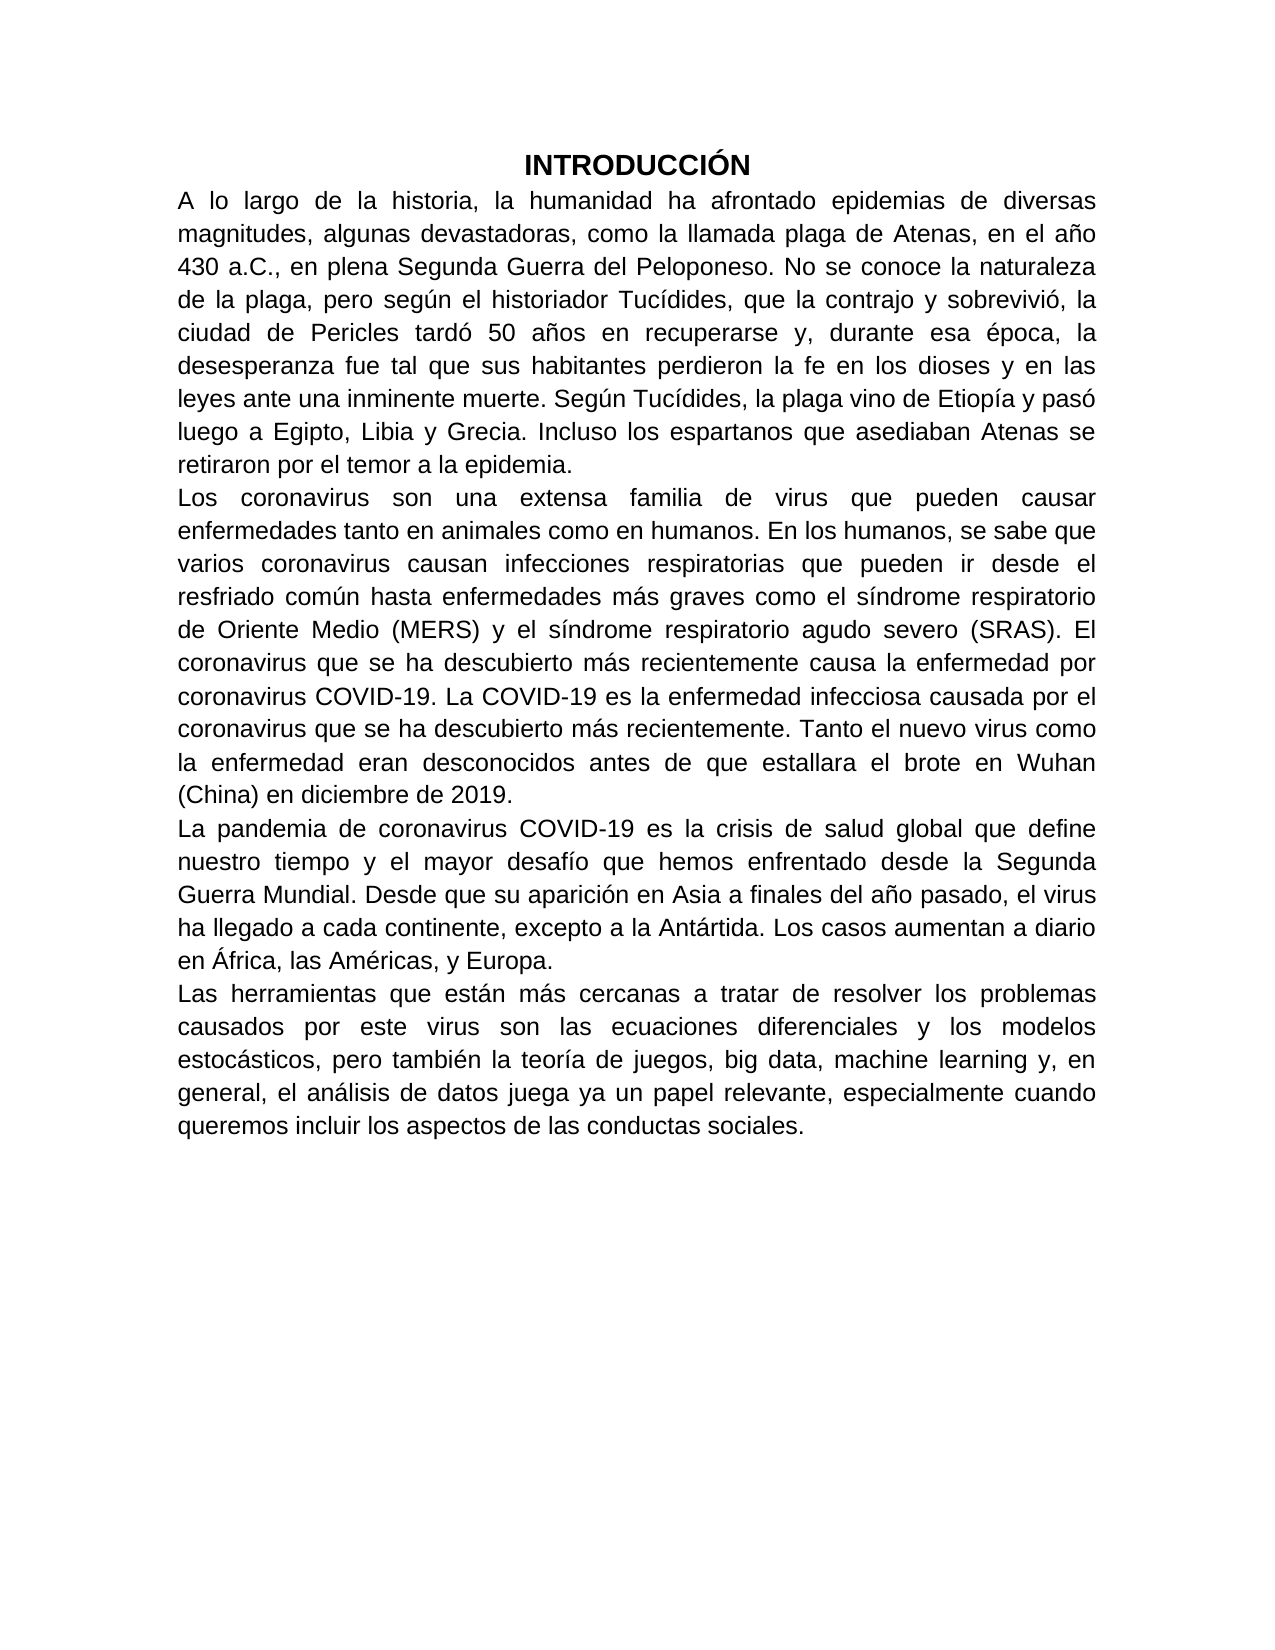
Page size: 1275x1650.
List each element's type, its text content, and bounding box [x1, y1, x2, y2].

subtitle INTRODUCCIÓN [177, 148, 1098, 181]
text La pandemia de coronavirus COVID-19 es la crisis de salud global que define nuestro tiempo y el mayor desafío que hemos enfrentado desde la Segunda Guerra Mundial. Desde que su aparición en Asia a finales del año pasado, el virus ha llegado a cada continente, excepto a la Antártida. Los casos aumentan a diario en África, las Américas, y Europa. [177, 813, 1098, 974]
text A lo largo de la historia, la humanidad ha afrontado epidemias de diversas magnitudes, algunas devastadoras, como la llamada plaga de Atenas, en el año 430 a.C., en plena Segunda Guerra del Peloponeso. No se conoce la naturaleza de la plaga, pero según el historiador Tucídides, que la contrajo y sobrevivió, la ciudad de Pericles tardó 50 años en recuperarse y, durante esa época, la desesperanza fue tal que sus habitantes perdieron la fe en los dioses y en las leyes ante una inminente muerte. Según Tucídides, la plaga vino de Etiopía y pasó luego a Egipto, Libia y Grecia. Incluso los espartanos que asediaban Atenas se retiraron por el temor a la epidemia. [177, 186, 1098, 479]
text Las herramientas que están más cercanas a tratar de resolver los problemas causados por este virus son las ecuaciones diferenciales y los modelos estocásticos, pero también la teoría de juegos, big data, machine learning y, en general, el análisis de datos juega ya un papel relevante, especialmente cuando queremos incluir los aspectos de las conductas sociales. [177, 979, 1098, 1139]
text Los coronavirus son una extensa familia de virus que pueden causar enfermedades tanto en animales como en humanos. En los humanos, se sabe que varios coronavirus causan infecciones respiratorias que pueden ir desde el resfriado común hasta enfermedades más graves como el síndrome respiratorio de Oriente Medio (MERS) y el síndrome respiratorio agudo severo (SRAS). El coronavirus que se ha descubierto más recientemente causa la enfermedad por coronavirus COVID-19. La COVID-19 es la enfermedad infecciosa causada por el coronavirus que se ha descubierto más recientemente. Tanto el nuevo virus como la enfermedad eran desconocidos antes de que estallara el brote en Wuhan (China) en diciembre de 2019. [177, 483, 1098, 809]
